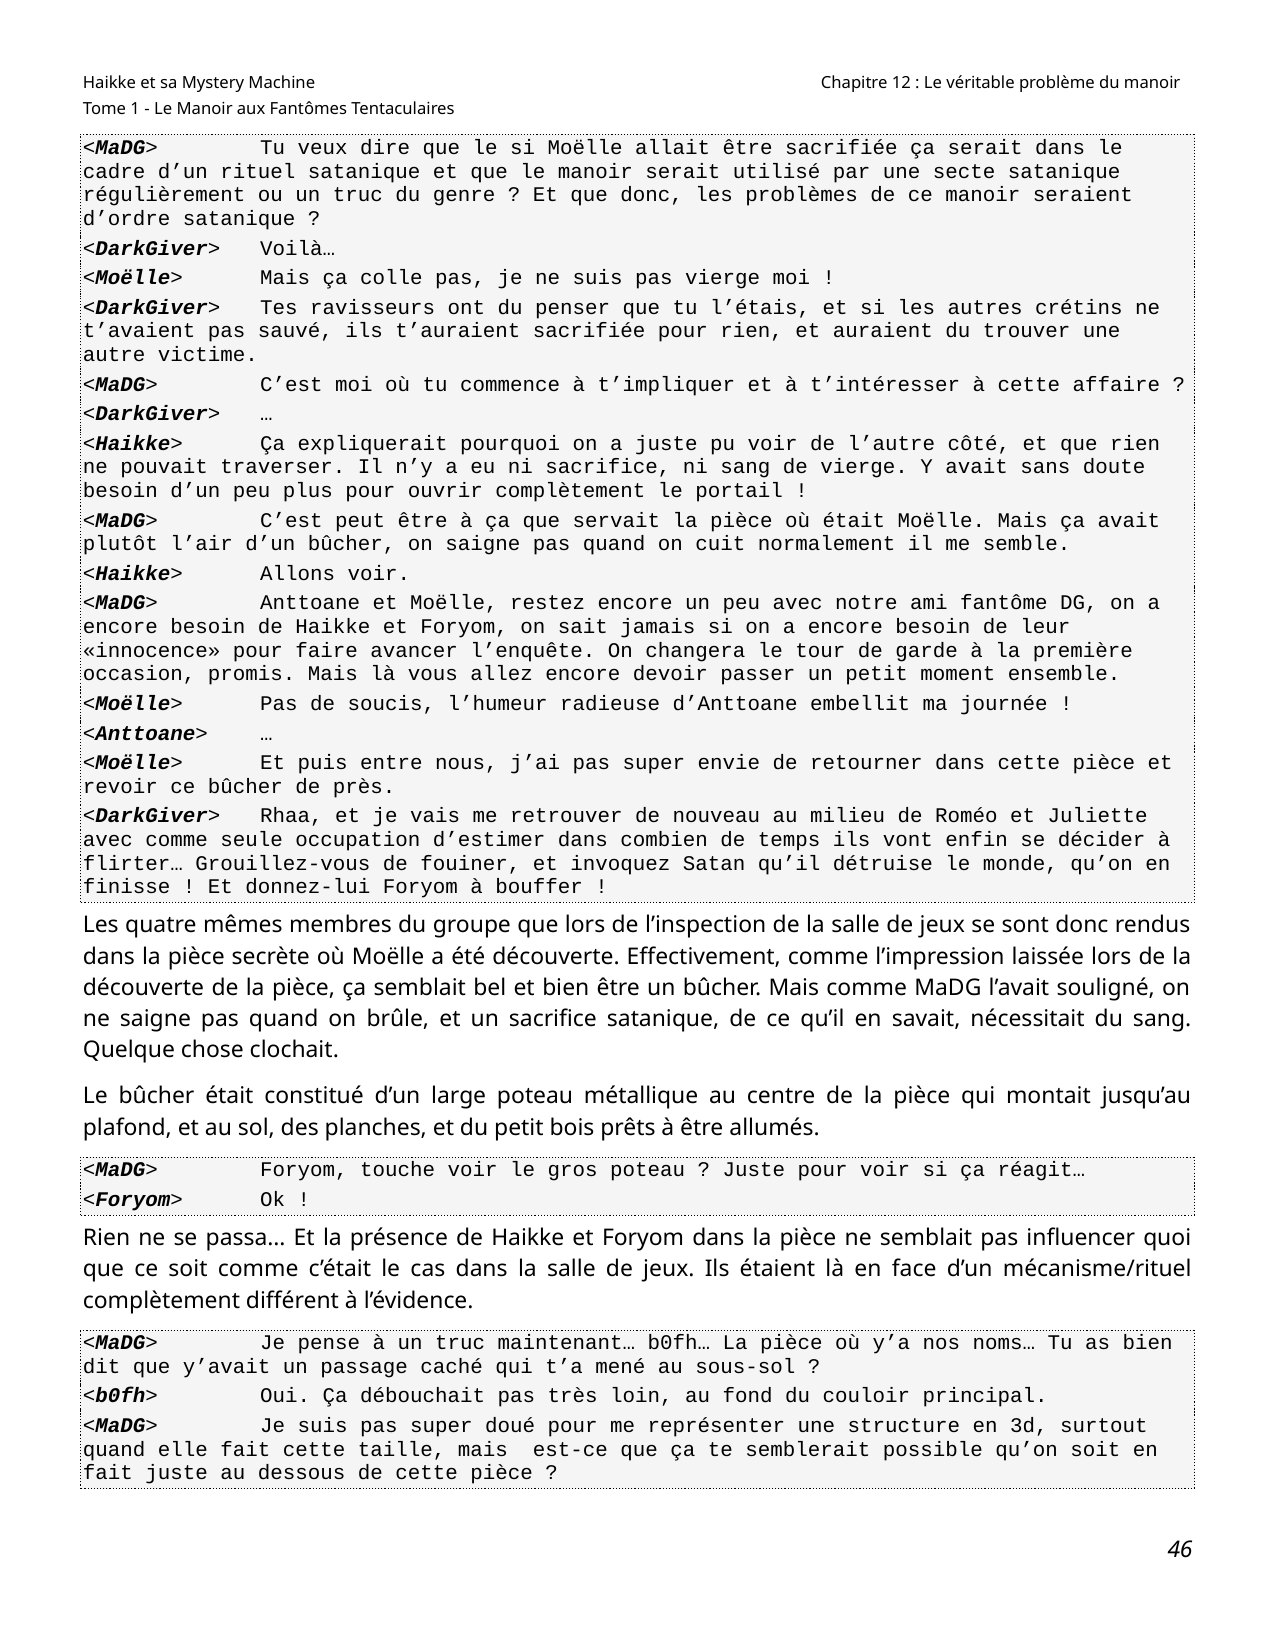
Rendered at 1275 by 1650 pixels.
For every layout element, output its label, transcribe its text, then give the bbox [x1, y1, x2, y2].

text Les quatre mêmes membres du groupe que lors de l’inspection de la salle de jeux se sont donc rendus dans la pièce secrète où Moëlle a été découverte. Effectivement, comme l’impression laissée lors de la découverte de la pièce, ça semblait bel et bien être un bûcher. Mais comme MaDG l’avait souligné, on ne saigne pas quand on brûle, et un sacrifice satanique, de ce qu’il en savait, nécessitait du sang. Quelque chose clochait. [83, 908, 1192, 1065]
text Le bûcher était constitué d’un large poteau métallique au centre de la pièce qui montait jusqu’au plafond, et au sol, des planches, et du petit bois prêts à être allumés. [83, 1079, 1192, 1142]
text <b0fh> Oui. Ça débouchait pas très loin, au fond du couloir principal. [80, 1383, 1195, 1409]
text <Moëlle> Et puis entre nous, j’ai pas super envie de retourner dans cette pièce et revoir ce bûcher de près. [80, 749, 1195, 799]
text <MaDG> C’est peut être à ça que servait la pièce où était Moëlle. Mais ça avait plutôt l’air d’un bûcher, on saigne pas quand on cuit normalement il me semble. [80, 507, 1195, 557]
text <Haikke> Ça expliquerait pourquoi on a juste pu voir de l’autre côté, et que rien ne pouvait traverser. Il n’y a eu ni sacrifice, ni sang de vierge. Y avait sans doute besoin d’un peu plus pour ouvrir complètement le portail ! [80, 430, 1195, 504]
text <Moëlle> Pas de soucis, l’humeur radieuse d’Anttoane embellit ma journée ! [80, 690, 1195, 717]
text <Anttoane> … [80, 720, 1195, 746]
text <DarkGiver> Tes ravisseurs ont du penser que tu l’étais, et si les autres crétins ne t’avaient pas sauvé, ils t’auraient sacrifiée pour rien, et auraient du trouver une autre victime. [80, 294, 1195, 368]
text <MaDG> Foryom, touche voir le gros poteau ? Juste pour voir si ça réagit… [80, 1157, 1195, 1183]
text <MaDG> C’est moi où tu commence à t’impliquer et à t’intéresser à cette affaire ? [80, 371, 1195, 397]
text <Haikke> Allons voir. [80, 560, 1195, 586]
text <Moëlle> Mais ça colle pas, je ne suis pas vierge moi ! [80, 264, 1195, 291]
text <Foryom> Ok ! [80, 1186, 1195, 1215]
text <MaDG> Anttoane et Moëlle, restez encore un peu avec notre ami fantôme DG, on a encore besoin de Haikke et Foryom, on sait jamais si on a encore besoin de leur «innocence» pour faire avancer l’enquête. On changera le tour de garde à la première occasion, promis. Mais là vous allez encore devoir passer un petit moment ensemble. [80, 590, 1195, 687]
text <MaDG> Tu veux dire que le si Moëlle allait être sacrifiée ça serait dans le cadre d’un rituel satanique et que le manoir serait utilisé par une secte satanique régulièrement ou un truc du genre ? Et que donc, les problèmes de ce manoir seraient d’ordre satanique ? [80, 134, 1195, 232]
text <DarkGiver> Voilà… [80, 235, 1195, 261]
text <DarkGiver> Rhaa, et je vais me retrouver de nouveau au milieu de Roméo et Juliette avec comme seule occupation d’estimer dans combien de temps ils vont enfin se décider à flirter… Grouillez-vous de fouiner, et invoquez Satan qu’il détruise le monde, qu’on en finisse ! Et donnez-lui Foryom à bouffer ! [80, 803, 1195, 902]
text <MaDG> Je pense à un truc maintenant… b0fh… La pièce où y’a nos noms… Tu as bien dit que y’avait un passage caché qui t’a mené au sous-sol ? [80, 1330, 1195, 1379]
text <DarkGiver> … [80, 401, 1195, 427]
text <MaDG> Je suis pas super doué pour me représenter une structure en 3d, surtout quand elle fait cette taille, mais est-ce que ça te semblerait possible qu’on soit en fait juste au dessous de cette pièce ? [80, 1412, 1195, 1489]
text Rien ne se passa… Et la présence de Haikke et Foryom dans la pièce ne semblait pas influencer quoi que ce soit comme c’était le cas dans la salle de jeux. Ils étaient là en face d’un mécanisme/rituel complètement différent à l’évidence. [83, 1221, 1192, 1315]
